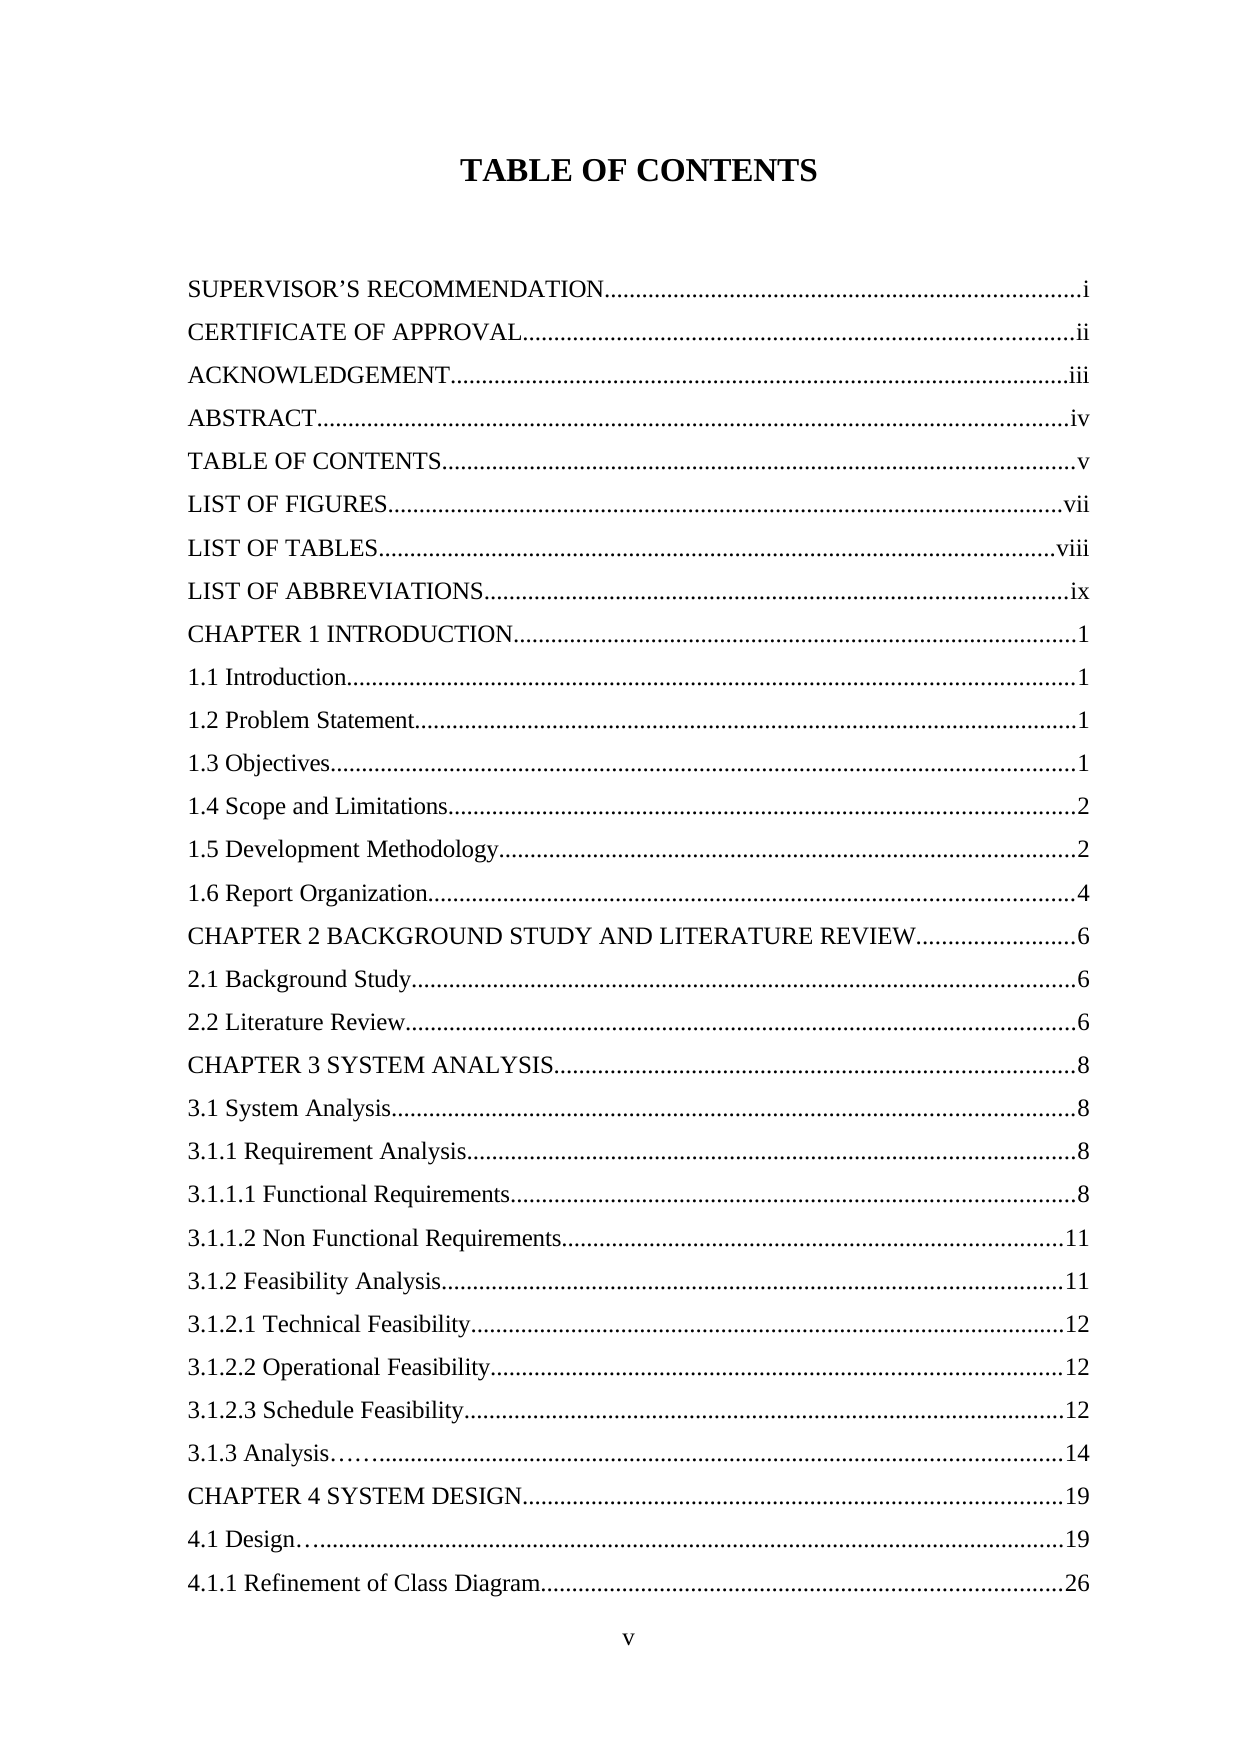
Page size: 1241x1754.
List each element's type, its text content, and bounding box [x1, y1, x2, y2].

subtitle TABLE OF CONTENTS [187, 150, 1090, 188]
